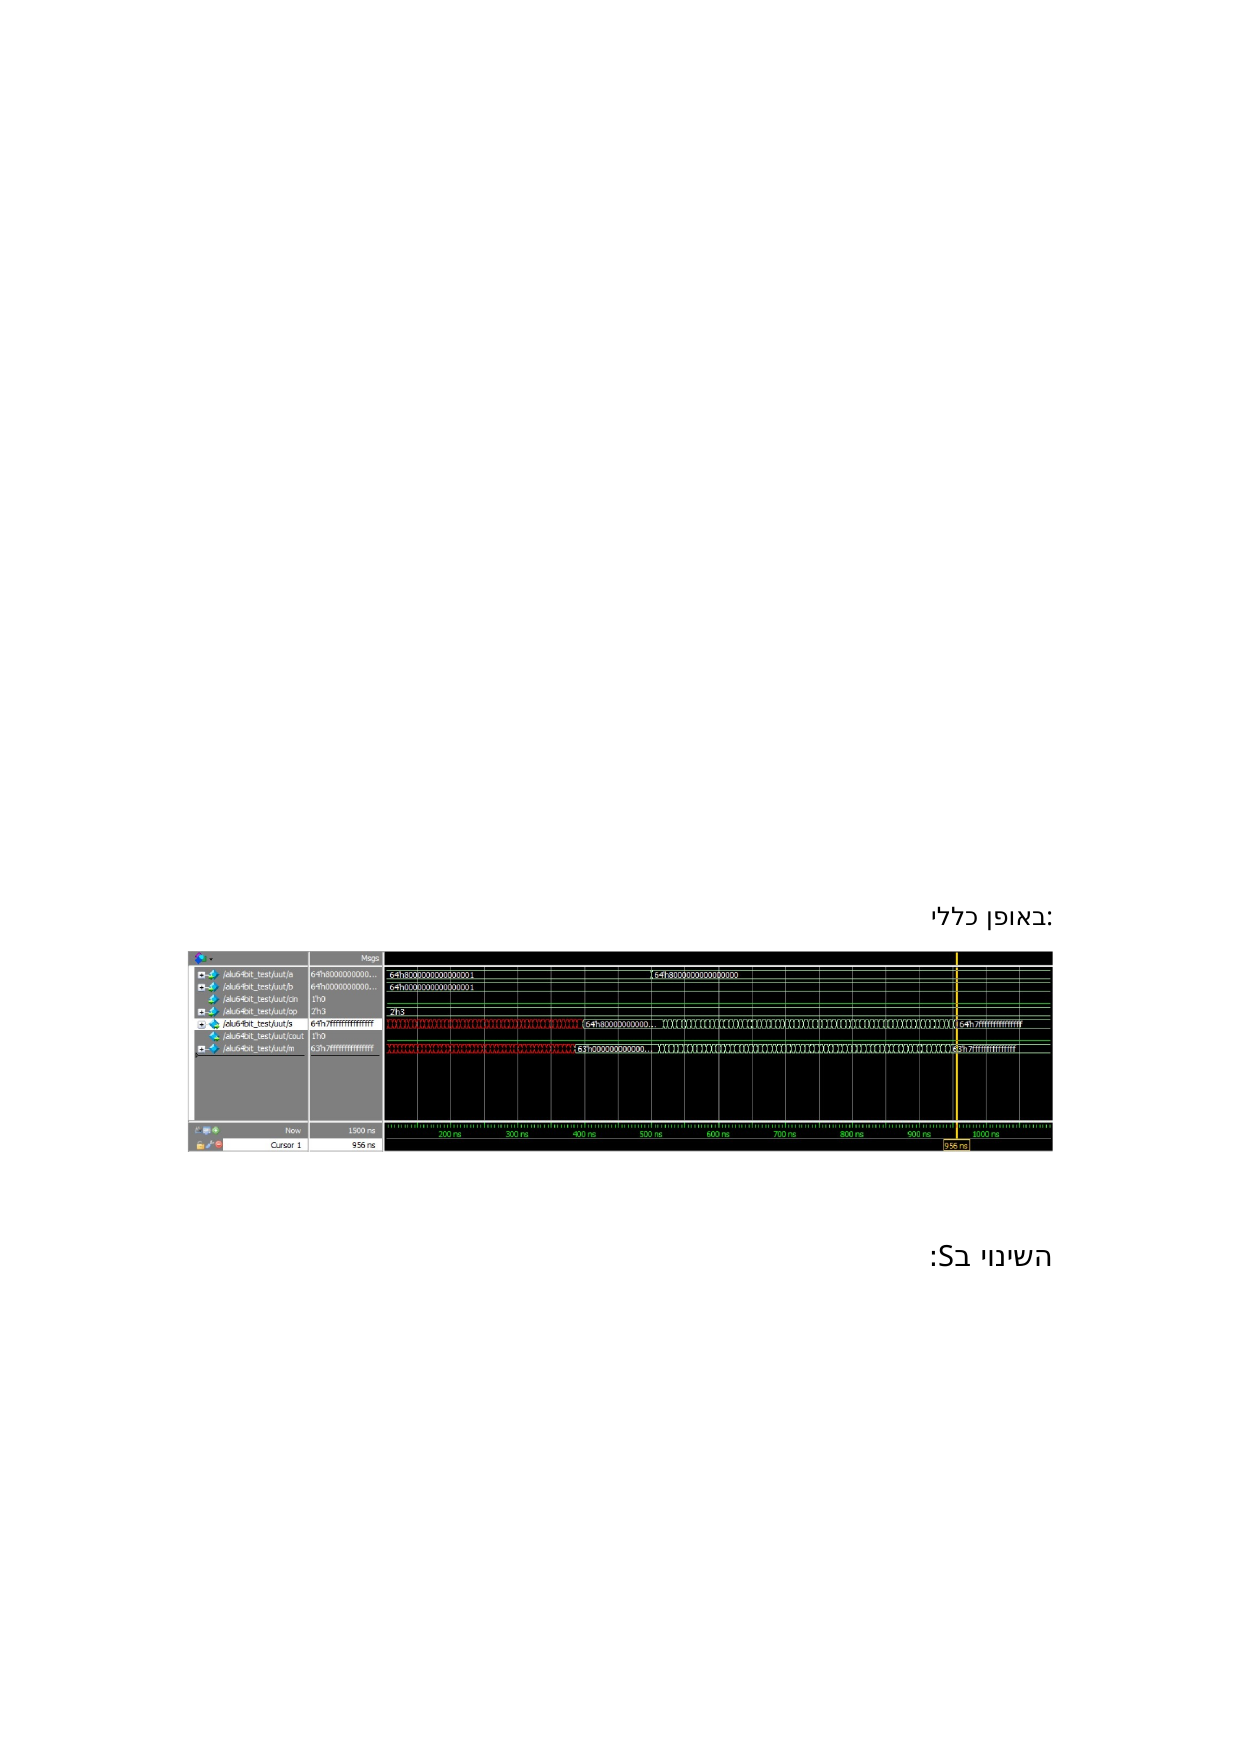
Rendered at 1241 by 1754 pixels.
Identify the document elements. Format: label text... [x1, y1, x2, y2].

picture [187, 951, 1053, 1152]
text באופן כללי: [187, 898, 1053, 932]
text השינוי בS: [187, 1236, 1053, 1275]
